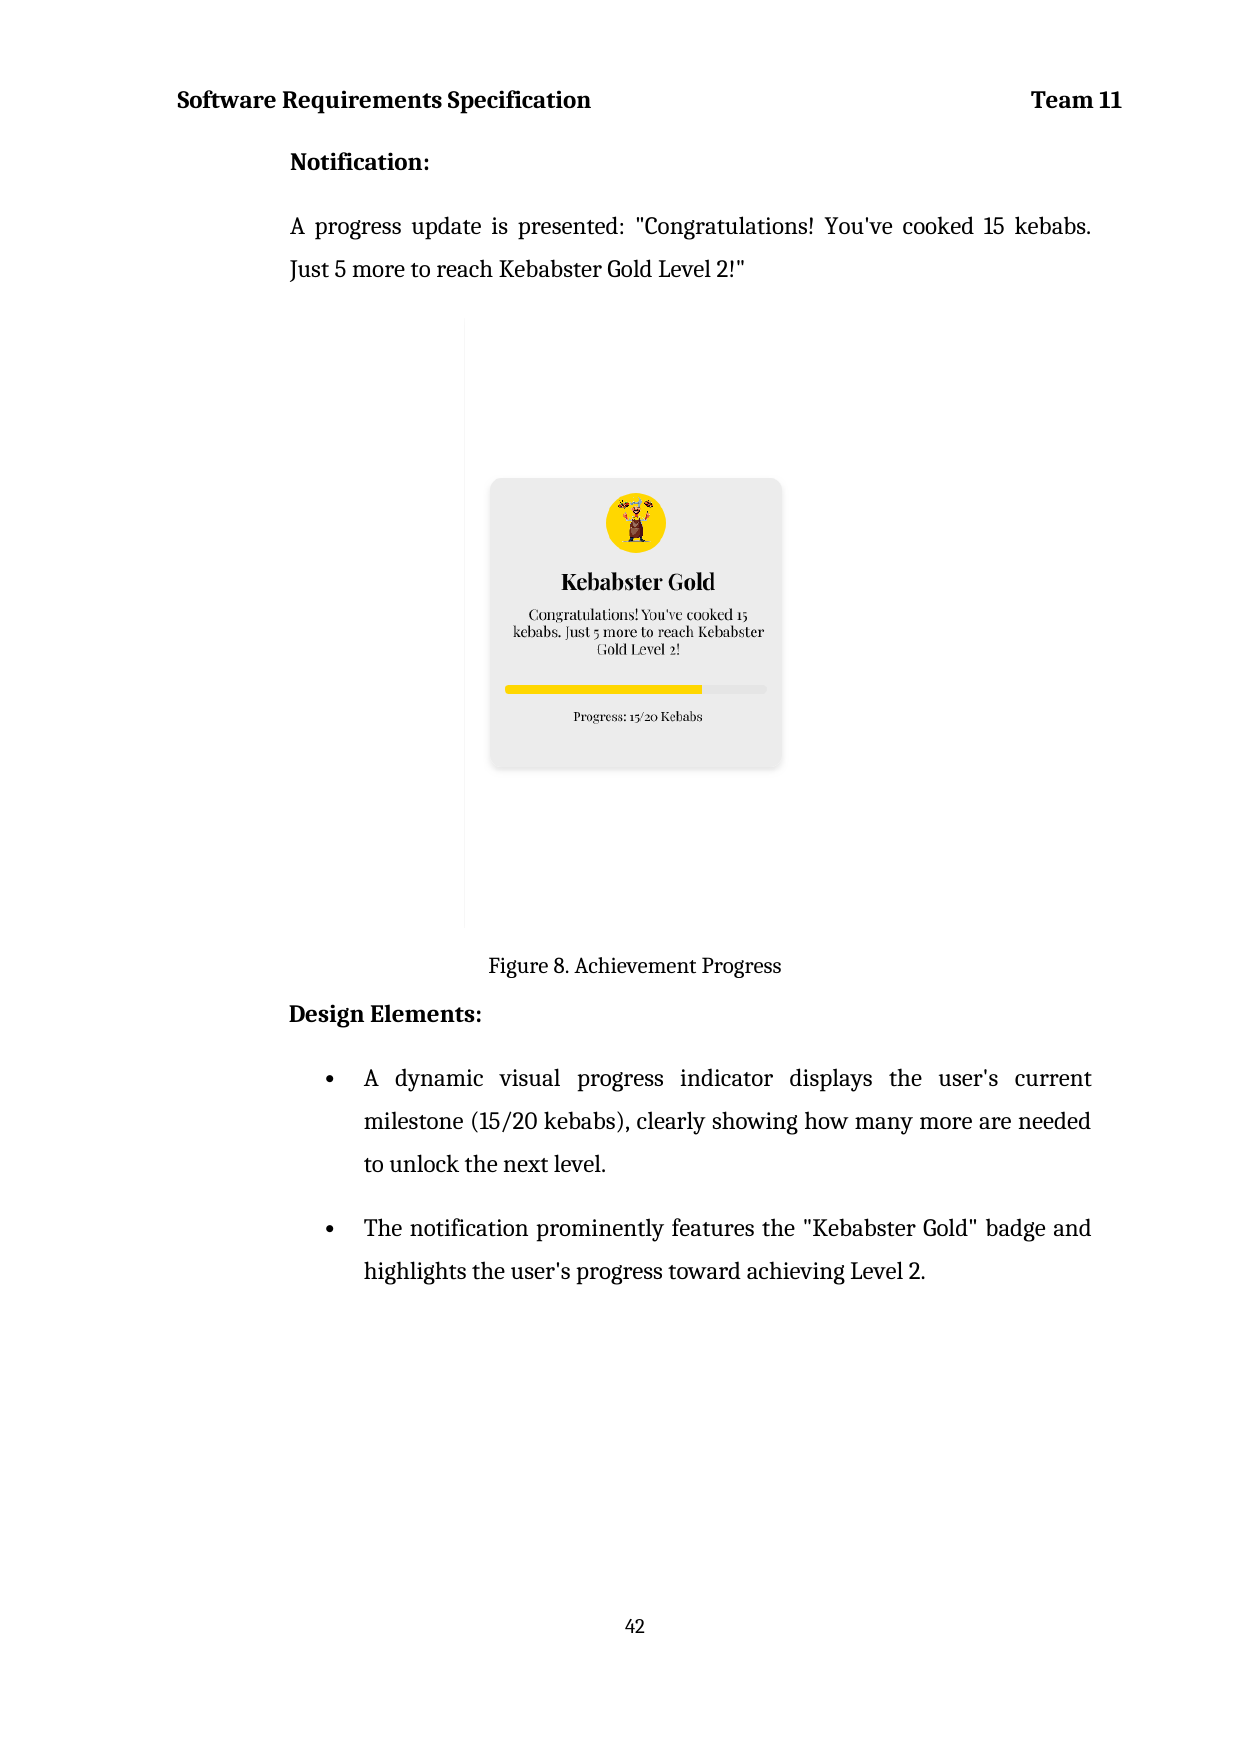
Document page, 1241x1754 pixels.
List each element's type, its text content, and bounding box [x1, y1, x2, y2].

text Figure 8. Achievement Progress [177, 952, 1092, 979]
text Design Elements: [288, 1000, 1092, 1028]
list A dynamic visual progress indicator displays the user's current milestone (15/20 kebabs), clearly showing how many more are needed to unlock the next level. [326, 1064, 1092, 1179]
text A progress update is presented: "Congratulations! You've cooked 15 kebabs. Just 5 more to reach Kebabster Gold Level 2!" [290, 212, 1092, 283]
list The notification prominently features the "Kebabster Gold" badge and highlights the user's progress toward achieving Level 2. [326, 1214, 1092, 1286]
picture [464, 318, 806, 928]
text Notification: [290, 148, 1092, 176]
